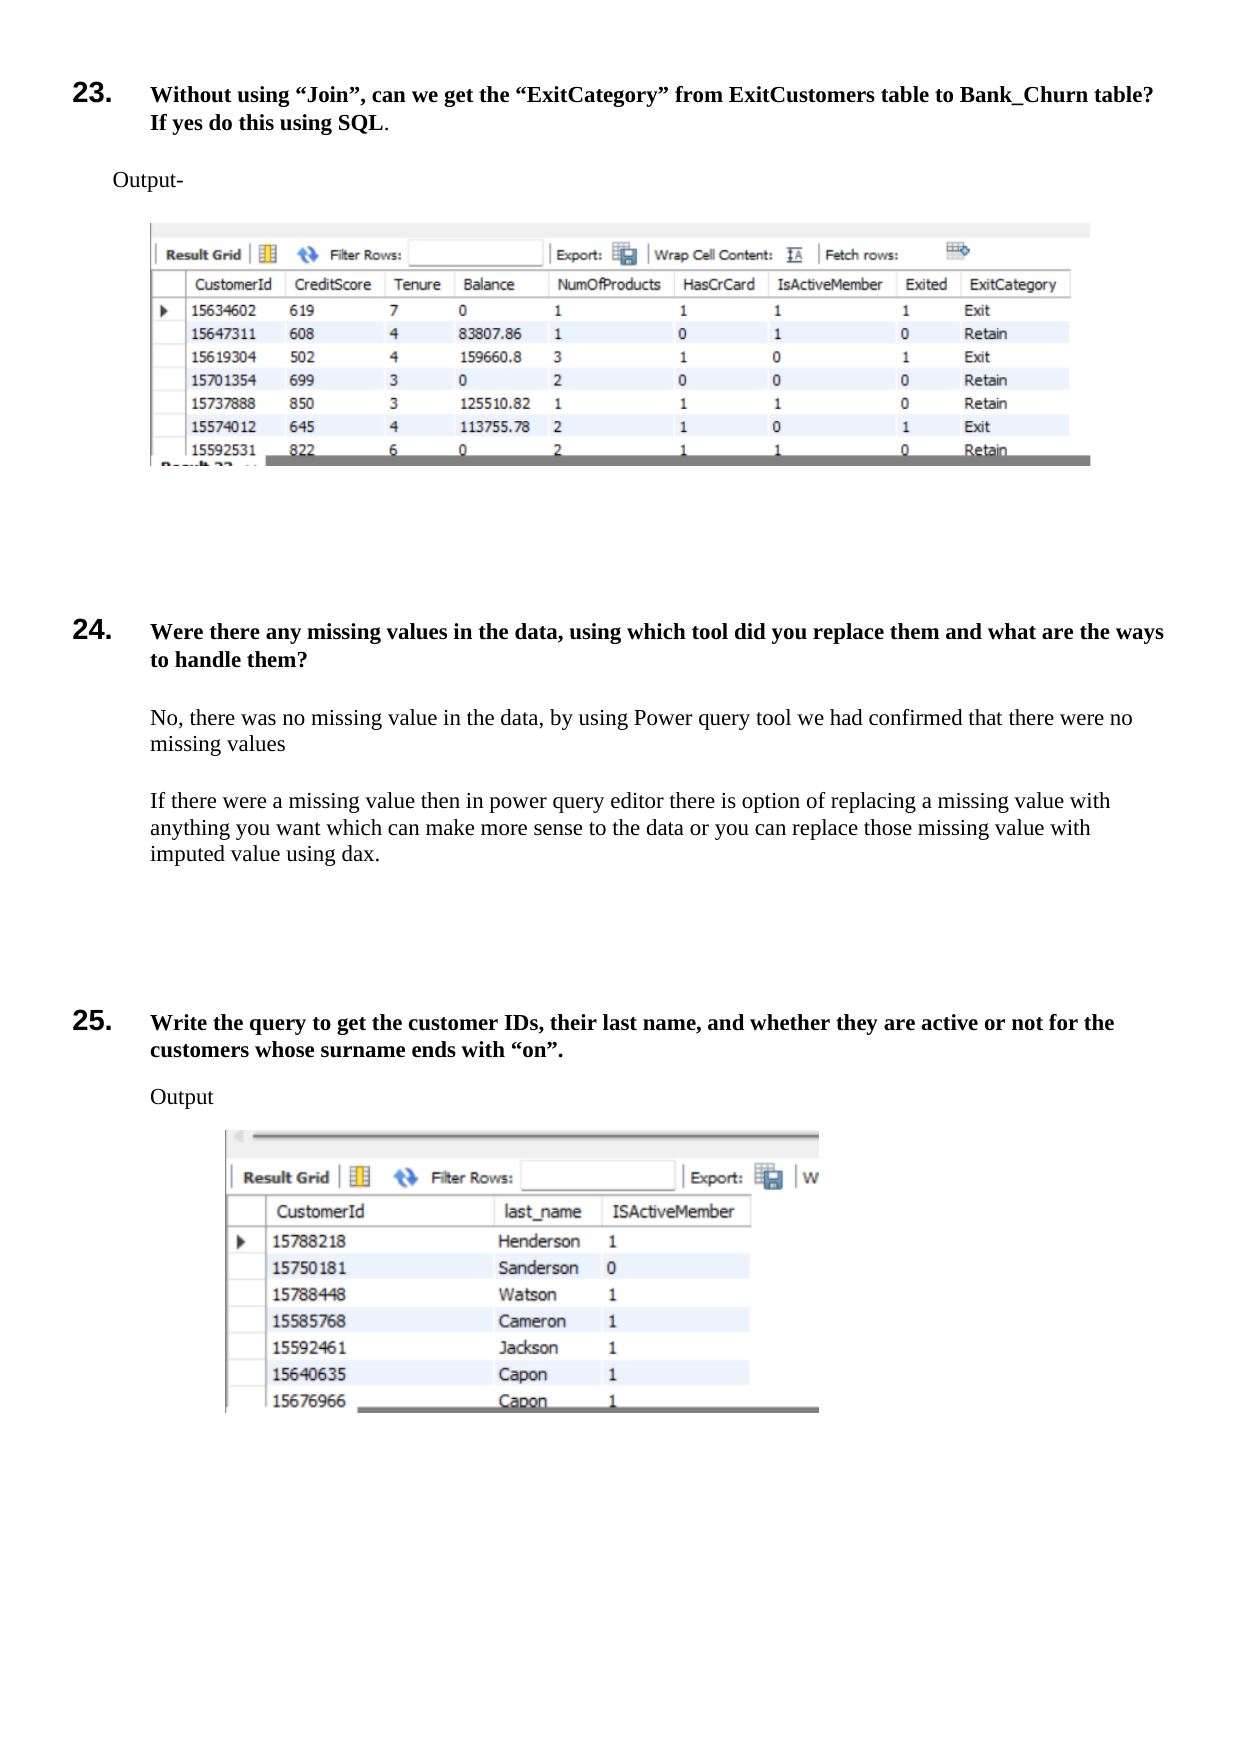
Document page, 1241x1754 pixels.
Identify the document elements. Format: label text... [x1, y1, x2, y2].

picture [150, 223, 1091, 466]
list Write the query to get the customer IDs, their last name, and whether they are active or not for the customers whose surname ends with “on”. [112, 1003, 1165, 1062]
text Output [150, 1083, 1165, 1110]
text No, there was no missing value in the data, by using Power query tool we had confirmed that there were no missing values [150, 703, 1165, 756]
list Without using “Join”, can we get the “ExitCategory” from ExitCustomers table to Bank_Churn table? If yes do this using SQL. [112, 75, 1165, 135]
picture [225, 1130, 819, 1413]
list Were there any missing values in the data, using which tool did you replace them and what are the ways to handle them? [112, 612, 1165, 672]
text If there were a missing value then in power query editor there is option of replacing a missing value with anything you want which can make more sense to the data or you can replace those missing value with imputed value using dax. [150, 787, 1165, 867]
text Output- [112, 166, 1165, 192]
